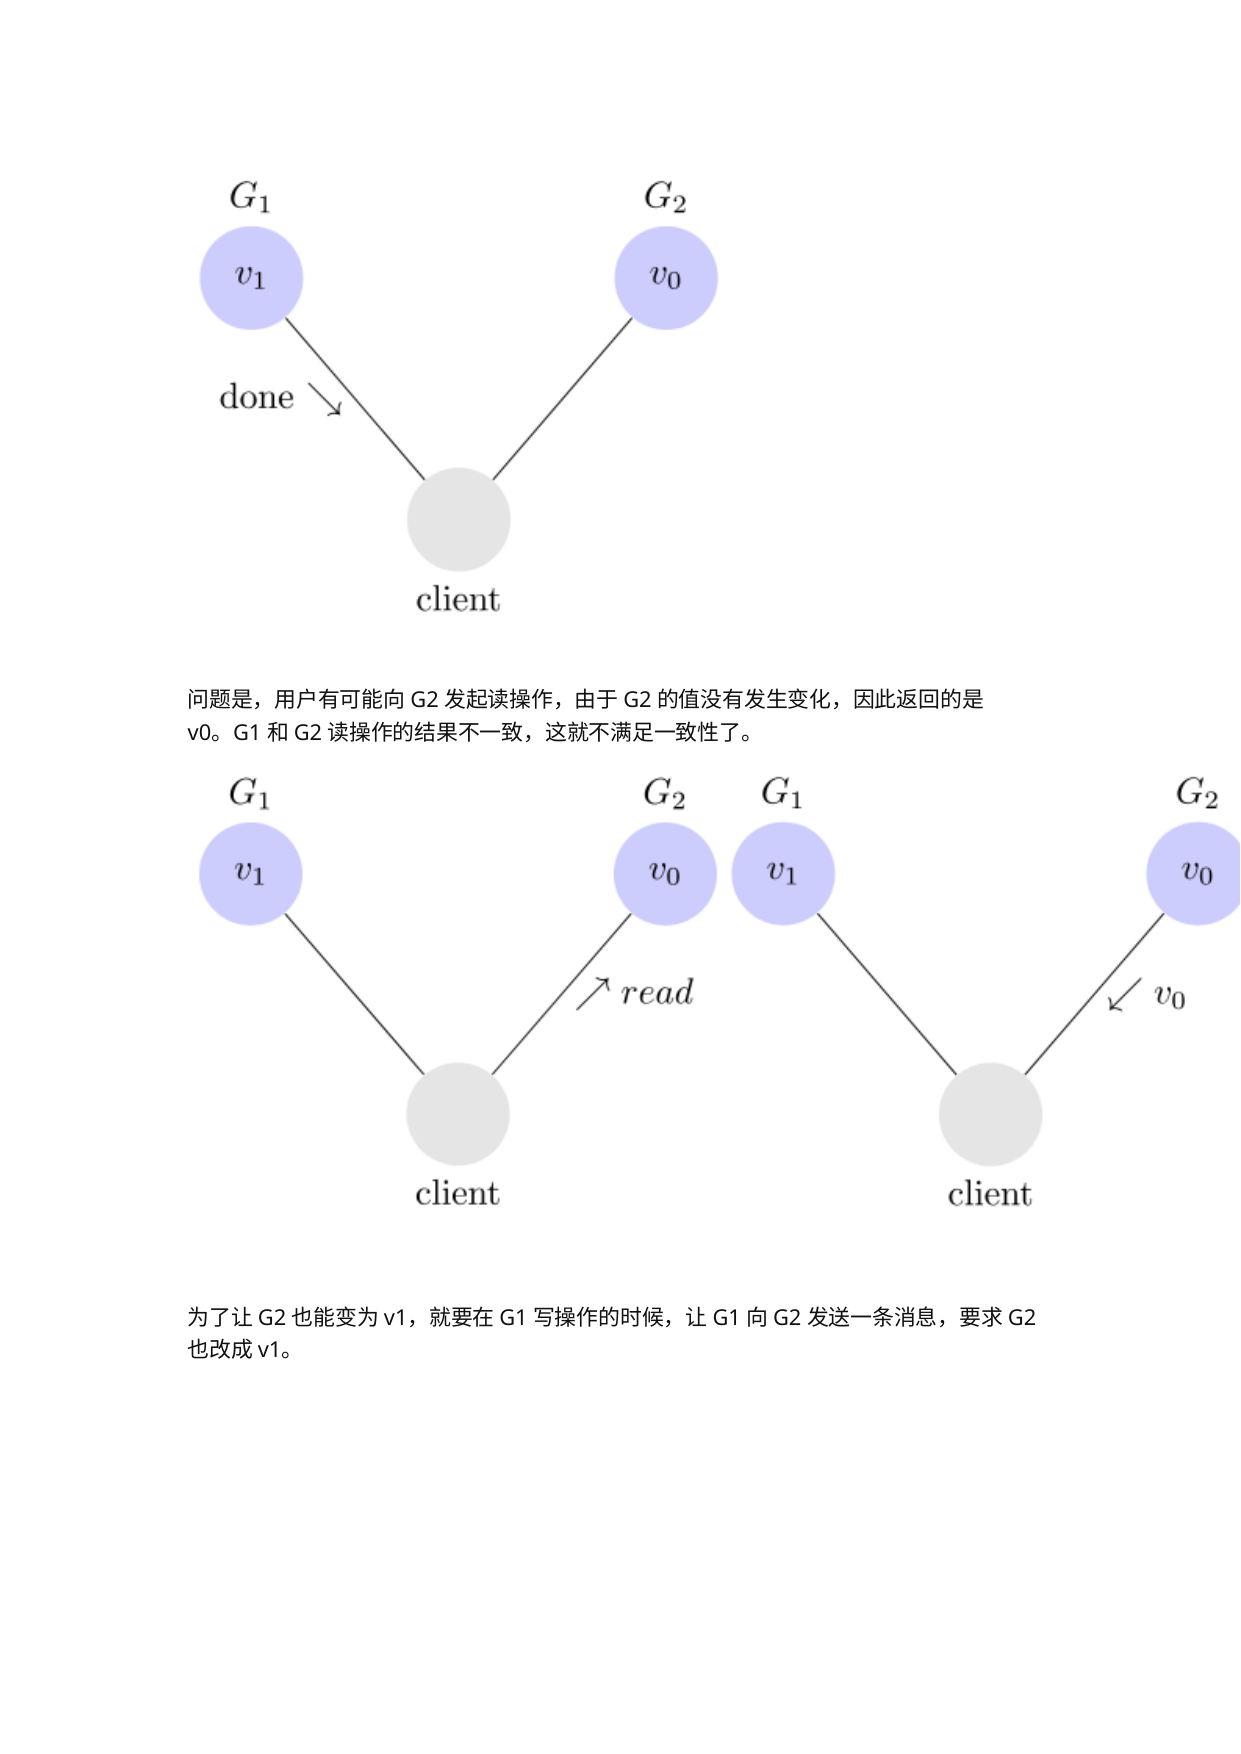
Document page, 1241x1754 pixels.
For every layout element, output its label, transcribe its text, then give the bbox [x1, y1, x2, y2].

text 为了让 G2 也能变为 v1，就要在 G1 写操作的时候，让 G1 向 G2 发送一条消息，要求 G2 也改成 v1。 [187, 1299, 1053, 1364]
picture [187, 162, 736, 662]
picture [187, 747, 1241, 1280]
text 问题是，用户有可能向 G2 发起读操作，由于 G2 的值没有发生变化，因此返回的是 v0。G1 和 G2 读操作的结果不一致，这就不满足一致性了。 [187, 682, 1053, 747]
